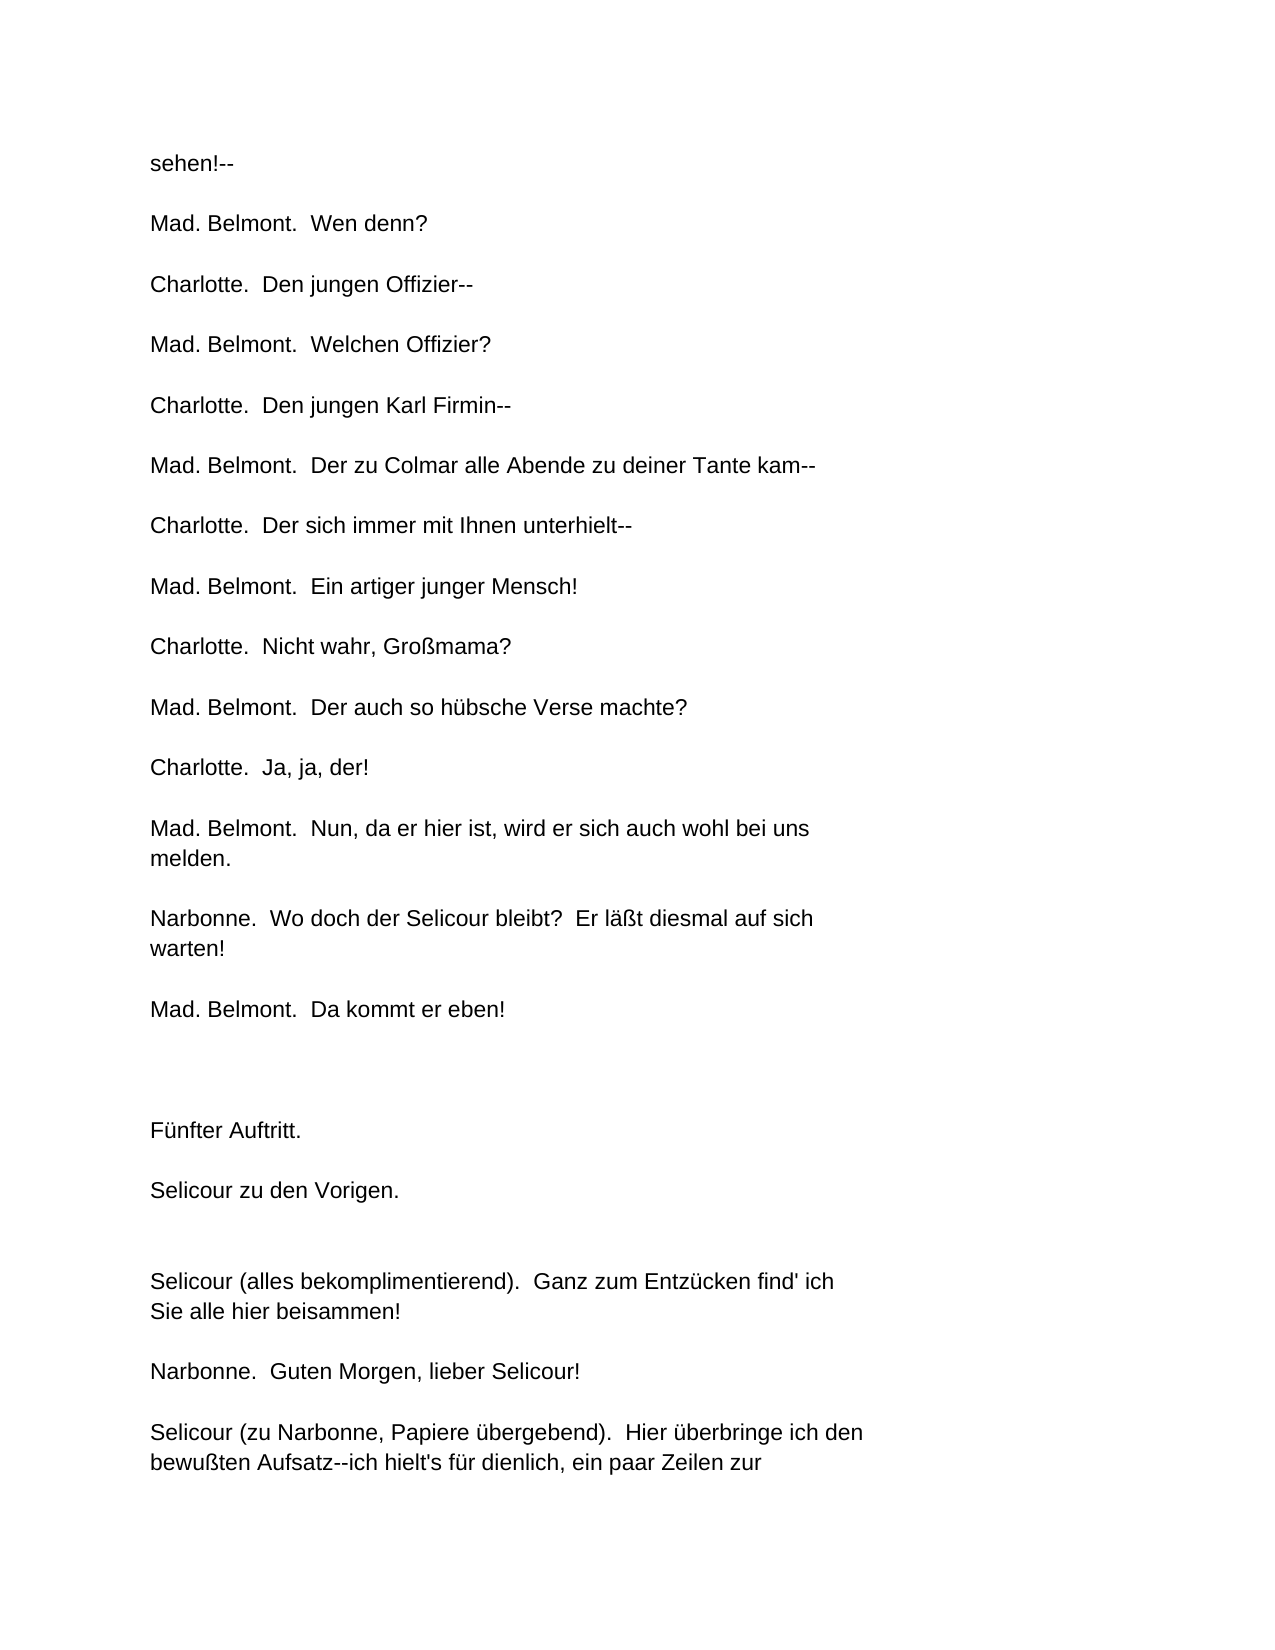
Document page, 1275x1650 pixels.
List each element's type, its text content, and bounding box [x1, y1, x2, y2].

text bewußten Aufsatz--ich hielt's für dienlich, ein paar Zeilen zur [150, 1449, 1125, 1475]
text Narbonne. Wo doch der Selicour bleibt? Er läßt diesmal auf sich [150, 905, 1125, 932]
text Mad. Belmont. Ein artiger junger Mensch! [150, 573, 1125, 599]
text Selicour (alles bekomplimentierend). Ganz zum Entzücken find' ich [150, 1268, 1125, 1294]
text Sie alle hier beisammen! [150, 1298, 1125, 1324]
text Mad. Belmont. Nun, da er hier ist, wird er sich auch wohl bei uns [150, 814, 1125, 841]
text Mad. Belmont. Wen denn? [150, 210, 1125, 237]
text Narbonne. Guten Morgen, lieber Selicour! [150, 1358, 1125, 1385]
text Selicour (zu Narbonne, Papiere übergebend). Hier überbringe ich den [150, 1419, 1125, 1445]
text Charlotte. Ja, ja, der! [150, 754, 1125, 781]
text Fünfter Auftritt. [150, 1117, 1125, 1143]
text Mad. Belmont. Welchen Offizier? [150, 331, 1125, 358]
text Charlotte. Nicht wahr, Großmama? [150, 633, 1125, 660]
text melden. [150, 845, 1125, 871]
text Charlotte. Den jungen Karl Firmin-- [150, 392, 1125, 418]
text Mad. Belmont. Der zu Colmar alle Abende zu deiner Tante kam-- [150, 452, 1125, 478]
text Selicour zu den Vorigen. [150, 1177, 1125, 1203]
text warten! [150, 935, 1125, 962]
text Mad. Belmont. Da kommt er eben! [150, 996, 1125, 1022]
text Charlotte. Der sich immer mit Ihnen unterhielt-- [150, 512, 1125, 539]
text sehen!-- [150, 150, 1125, 176]
text Charlotte. Den jungen Offizier-- [150, 271, 1125, 297]
text Mad. Belmont. Der auch so hübsche Verse machte? [150, 694, 1125, 720]
